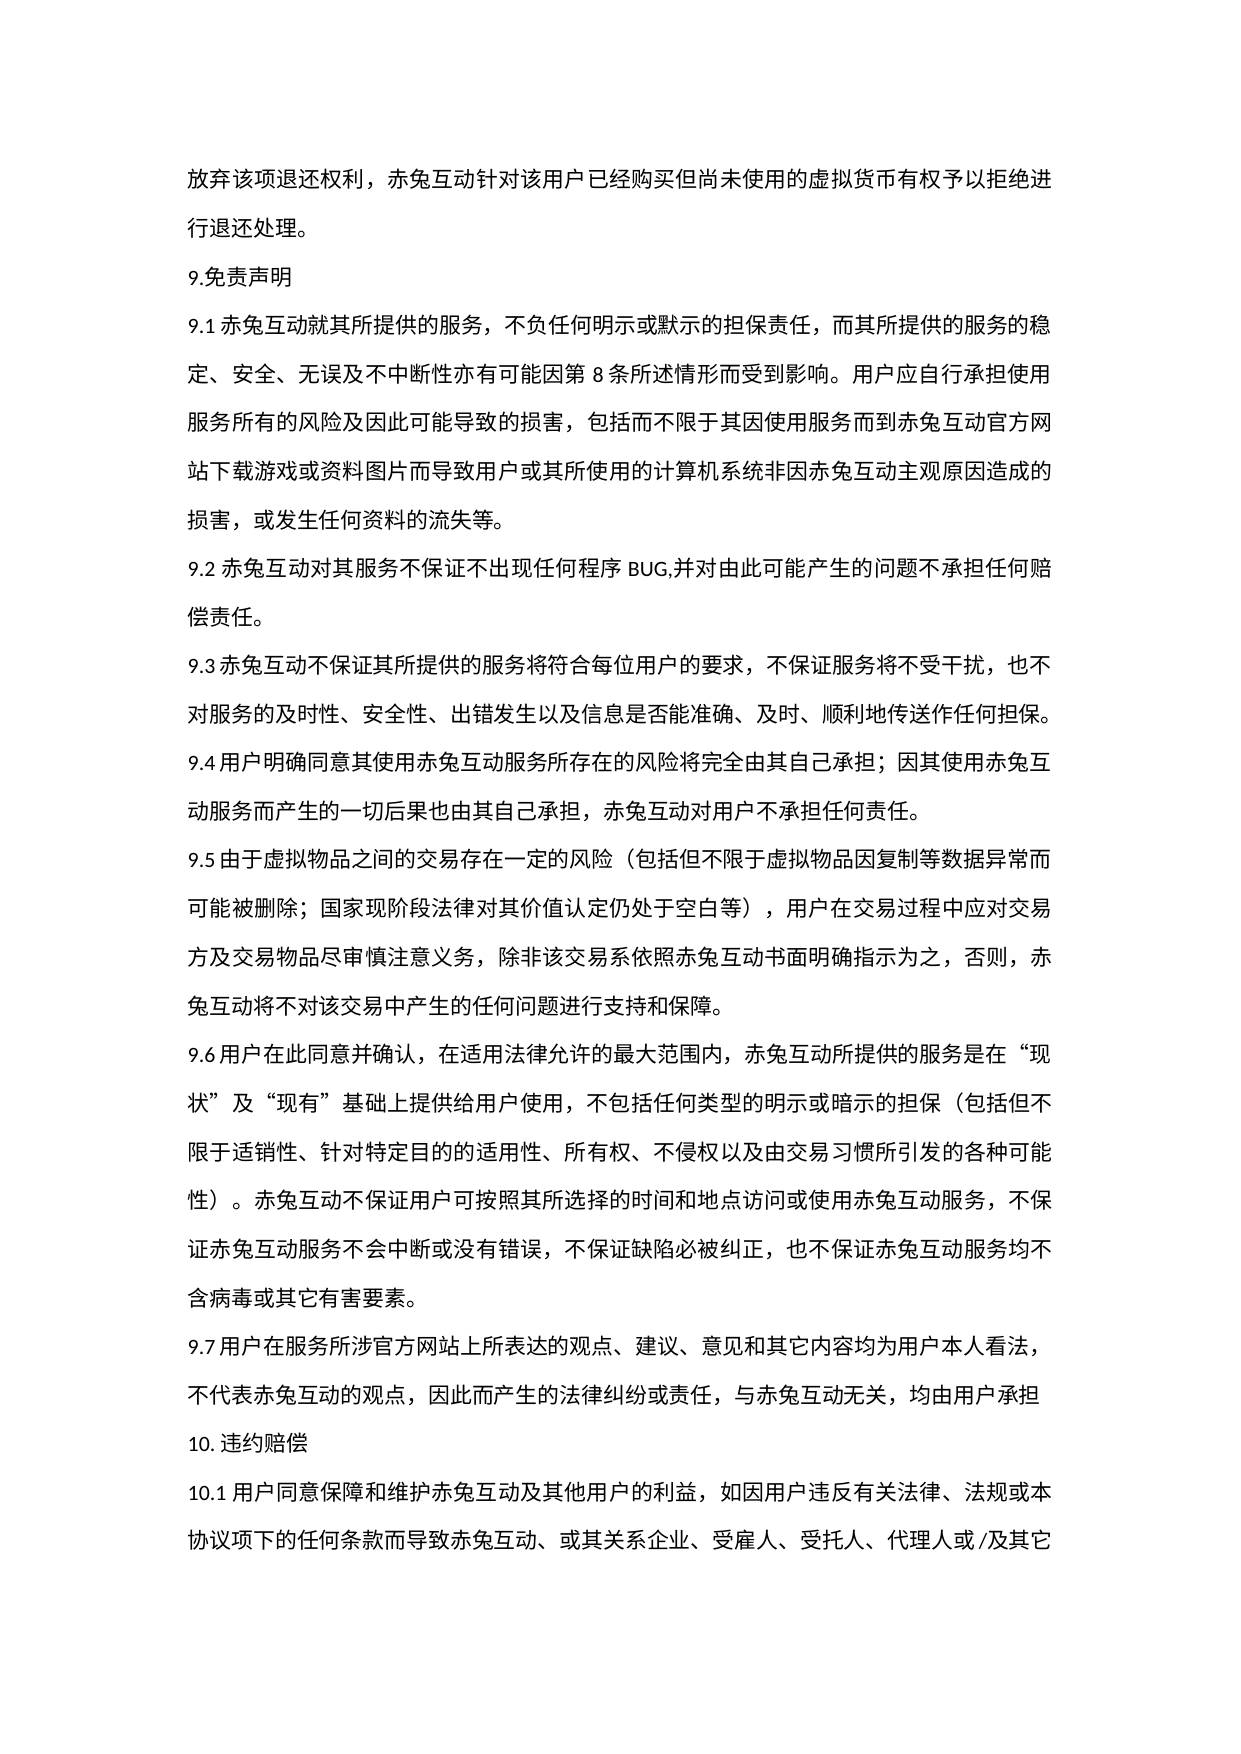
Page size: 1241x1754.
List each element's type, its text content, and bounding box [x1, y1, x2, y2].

text 9.7用户在服务所涉官方网站上所表达的观点、建议、意见和其它内容均为用户本人看法，不代表赤兔互动的观点，因此而产生的法律纠纷或责任，与赤兔互动无关，均由用户承担 [187, 1329, 1053, 1410]
text 9.5由于虚拟物品之间的交易存在一定的风险（包括但不限于虚拟物品因复制等数据异常而可能被删除；国家现阶段法律对其价值认定仍处于空白等），用户在交易过程中应对交易方及交易物品尽审慎注意义务，除非该交易系依照赤兔互动书面明确指示为之，否则，赤兔互动将不对该交易中产生的任何问题进行支持和保障。 [187, 842, 1053, 1021]
text 10. 违约赔偿 [187, 1426, 1053, 1458]
text 9.6用户在此同意并确认，在适用法律允许的最大范围内，赤兔互动所提供的服务是在“现状”及“现有”基础上提供给用户使用，不包括任何类型的明示或暗示的担保（包括但不限于适销性、针对特定目的的适用性、所有权、不侵权以及由交易习惯所引发的各种可能性）。赤兔互动不保证用户可按照其所选择的时间和地点访问或使用赤兔互动服务，不保证赤兔互动服务不会中断或没有错误，不保证缺陷必被纠正，也不保证赤兔互动服务均不含病毒或其它有害要素。 [187, 1037, 1053, 1313]
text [187, 1474, 1053, 1555]
text 9.2 赤兔互动对其服务不保证不出现任何程序BUG,并对由此可能产生的问题不承担任何赔偿责任。 [187, 551, 1053, 632]
text 9.免责声明 [187, 259, 1053, 292]
text 9.4用户明确同意其使用赤兔互动服务所存在的风险将完全由其自己承担；因其使用赤兔互动服务而产生的一切后果也由其自己承担，赤兔互动对用户不承担任何责任。 [187, 745, 1053, 826]
text 9.3赤兔互动不保证其所提供的服务将符合每位用户的要求，不保证服务将不受干扰，也不对服务的及时性、安全性、出错发生以及信息是否能准确、及时、顺利地传送作任何担保。 [187, 648, 1053, 729]
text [187, 162, 1053, 243]
text 9.1 赤兔互动就其所提供的服务，不负任何明示或默示的担保责任，而其所提供的服务的稳定、安全、无误及不中断性亦有可能因第8条所述情形而受到影响。用户应自行承担使用服务所有的风险及因此可能导致的损害，包括而不限于其因使用服务而到赤兔互动官方网站下载游戏或资料图片而导致用户或其所使用的计算机系统非因赤兔互动主观原因造成的损害，或发生任何资料的流失等。 [187, 307, 1053, 535]
